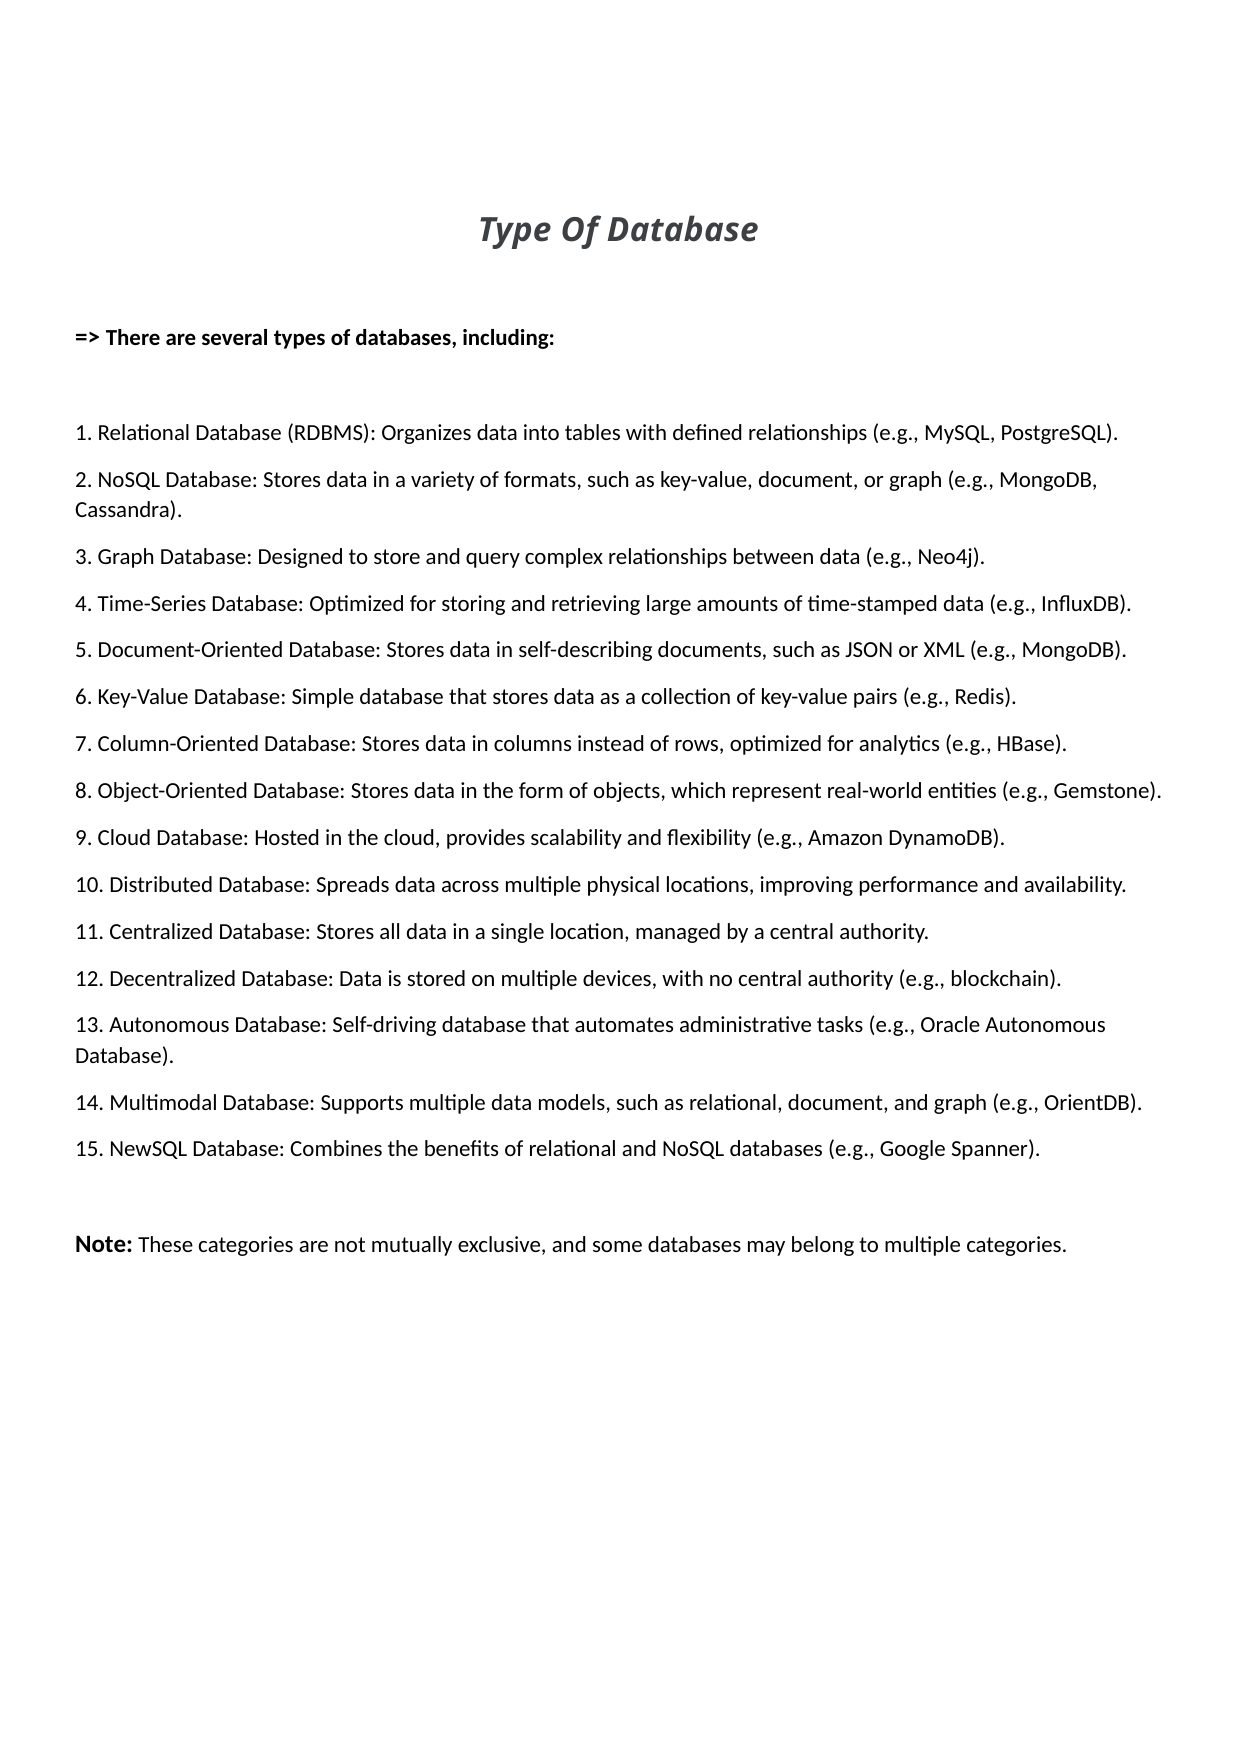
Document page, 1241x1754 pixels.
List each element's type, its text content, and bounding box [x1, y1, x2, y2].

text 3. Graph Database: Designed to store and query complex relationships between data (e.g., Neo4j). [75, 542, 1165, 570]
text 4. Time-Series Database: Optimized for storing and retrieving large amounts of time-stamped data (e.g., InfluxDB). [75, 589, 1165, 617]
text 14. Multimodal Database: Supports multiple data models, such as relational, document, and graph (e.g., OrientDB). [75, 1088, 1165, 1116]
text 7. Column-Oriented Database: Stores data in columns instead of rows, optimized for analytics (e.g., HBase). [75, 729, 1165, 757]
text 10. Distributed Database: Spreads data across multiple physical locations, improving performance and availability. [75, 870, 1165, 898]
text 6. Key-Value Database: Simple database that stores data as a collection of key-value pairs (e.g., Redis). [75, 682, 1165, 711]
text 5. Document-Oriented Database: Stores data in self-describing documents, such as JSON or XML (e.g., MongoDB). [75, 636, 1165, 664]
text Type Of Database [75, 206, 1165, 252]
text 8. Object-Oriented Database: Stores data in the form of objects, which represent real-world entities (e.g., Gemstone). [75, 776, 1165, 804]
text 9. Cloud Database: Hosted in the cloud, provides scalability and flexibility (e.g., Amazon DynamoDB). [75, 823, 1165, 851]
text 13. Autonomous Database: Self-driving database that automates administrative tasks (e.g., Oracle Autonomous Database). [75, 1011, 1165, 1069]
text 1. Relational Database (RDBMS): Organizes data into tables with defined relationships (e.g., MySQL, PostgreSQL). [75, 418, 1165, 446]
text 15. NewSQL Database: Combines the benefits of relational and NoSQL databases (e.g., Google Spanner). [75, 1134, 1165, 1163]
text 2. NoSQL Database: Stores data in a variety of formats, such as key-value, document, or graph (e.g., MongoDB, Cassandra). [75, 465, 1165, 523]
text Note: These categories are not mutually exclusive, and some databases may belong to multiple categories. [75, 1228, 1165, 1259]
text 11. Centralized Database: Stores all data in a single location, managed by a central authority. [75, 917, 1165, 945]
text => There are several types of databases, including: [75, 321, 1165, 352]
text 12. Decentralized Database: Data is stored on multiple devices, with no central authority (e.g., blockchain). [75, 964, 1165, 992]
